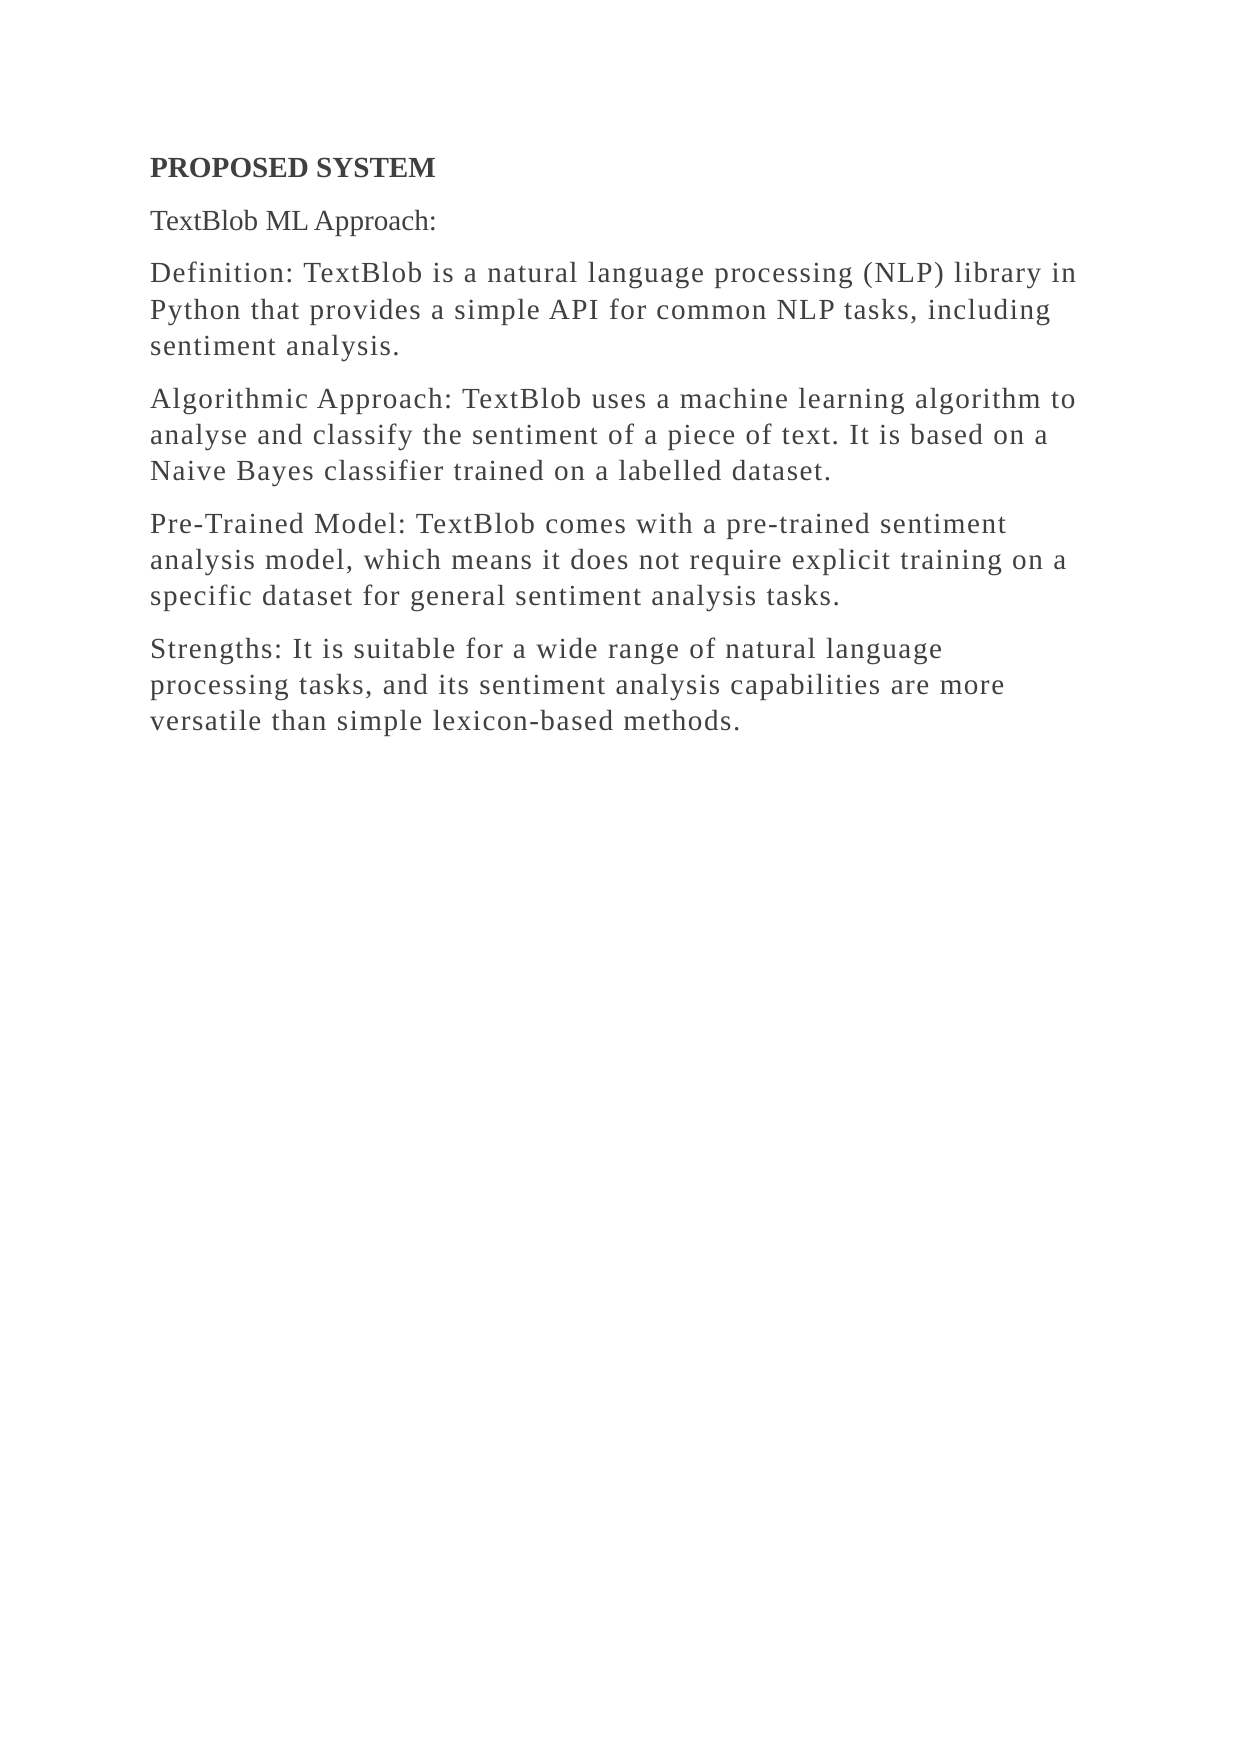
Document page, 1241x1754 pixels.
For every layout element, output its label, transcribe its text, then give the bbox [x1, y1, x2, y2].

subtitle Algorithmic Approach: TextBlob uses a machine learning algorithm to analyse and classify the sentiment of a piece of text. It is based on a Naive Bayes classifier trained on a labelled dataset. [150, 381, 1090, 487]
subtitle Strengths: It is suitable for a wide range of natural language processing tasks, and its sentiment analysis capabilities are more versatile than simple lexicon-based methods. [150, 631, 1090, 737]
subtitle Pre-Trained Model: TextBlob comes with a pre-trained sentiment analysis model, which means it does not require explicit training on a specific dataset for general sentiment analysis tasks. [150, 506, 1090, 612]
text PROPOSED SYSTEM [150, 150, 1090, 183]
text TextBlob ML Approach: [150, 203, 1090, 236]
subtitle Definition: TextBlob is a natural language processing (NLP) library in Python that provides a simple API for common NLP tasks, including sentiment analysis. [150, 256, 1090, 361]
